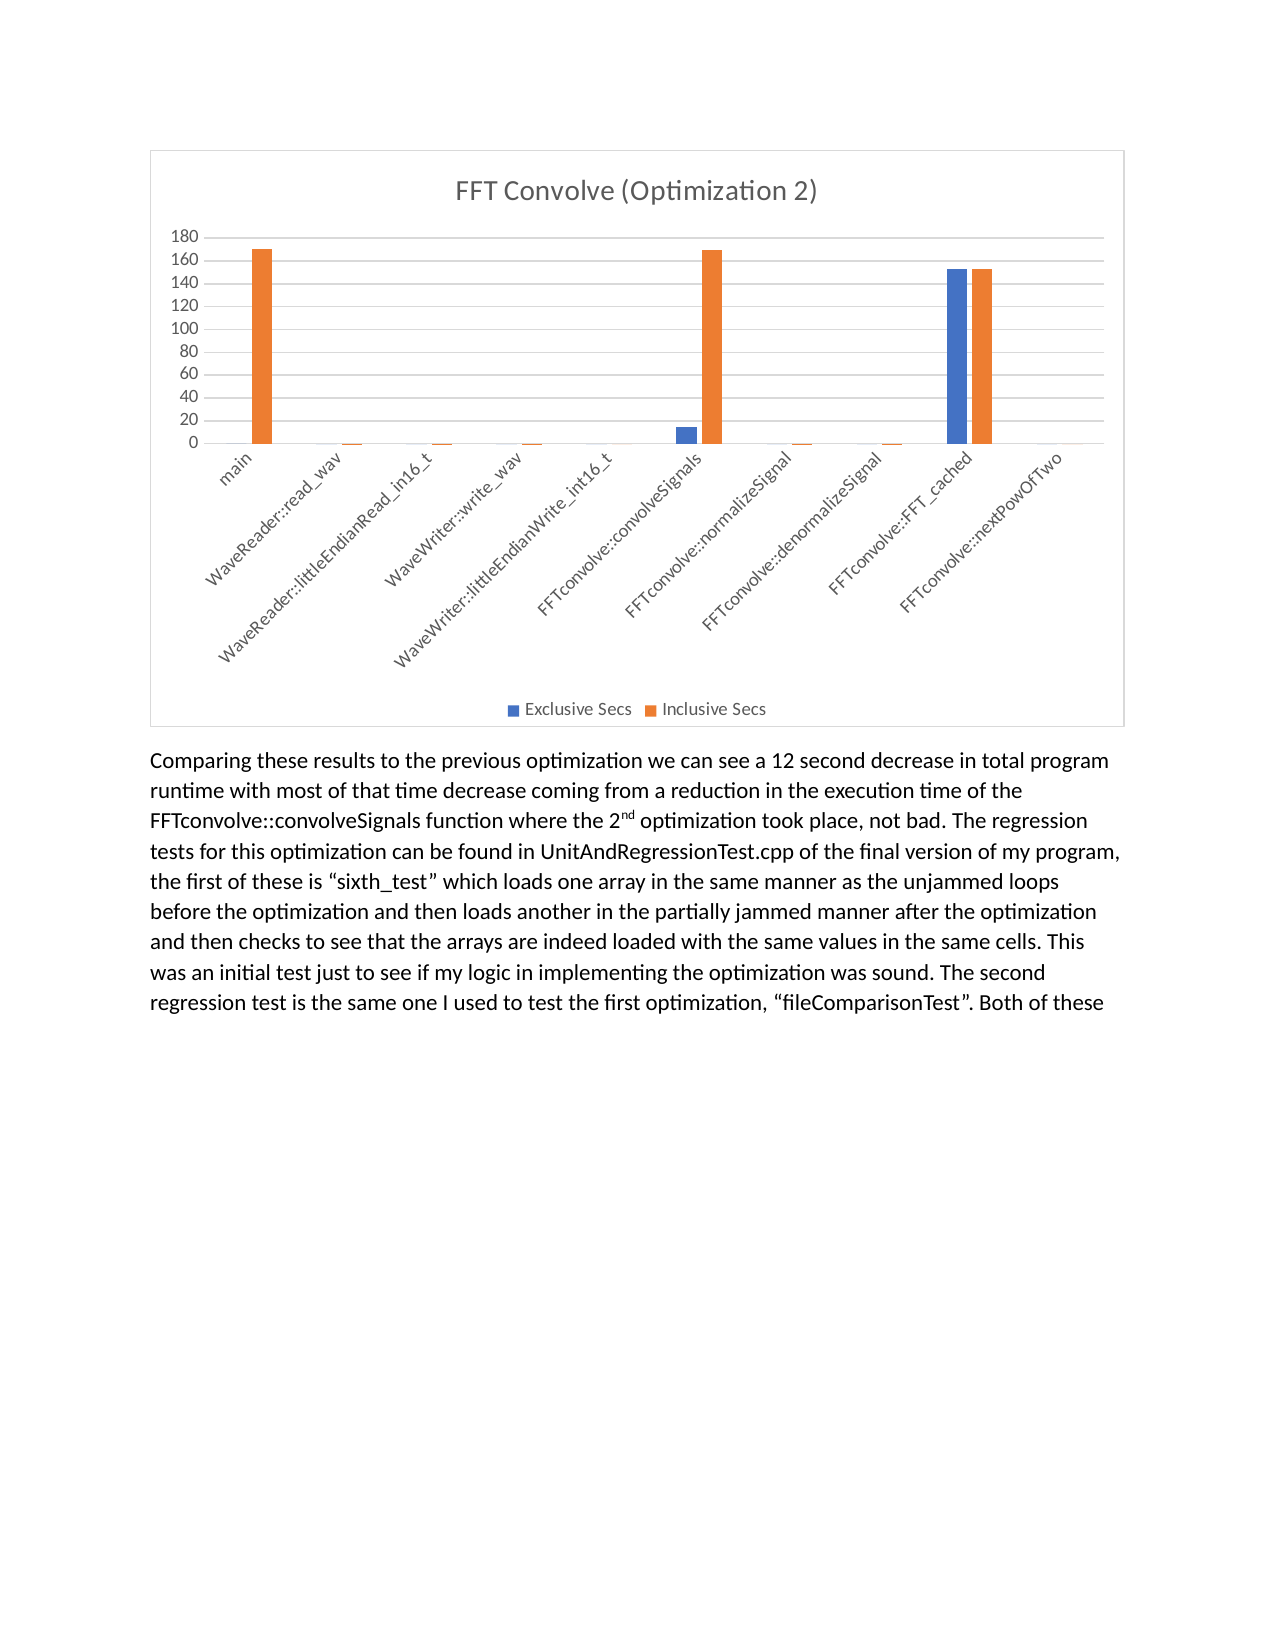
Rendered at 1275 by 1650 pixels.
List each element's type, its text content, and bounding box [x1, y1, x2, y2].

text Comparing these results to the previous optimization we can see a 12 second decrease in total program runtime with most of that time decrease coming from a reduction in the execution time of the FFTconvolve::convolveSignals function where the 2nd optimization took place, not bad. The regression tests for this optimization can be found in UnitAndRegressionTest.cpp of the final version of my program, the first of these is “sixth_test” which loads one array in the same manner as the unjammed loops before the optimization and then loads another in the partially jammed manner after the optimization and then checks to see that the arrays are indeed loaded with the same values in the same cells. This was an initial test just to see if my logic in implementing the optimization was sound. The second regression test is the same one I used to test the first optimization, “fileComparisonTest”. Both of these passed: [150, 746, 1125, 1016]
